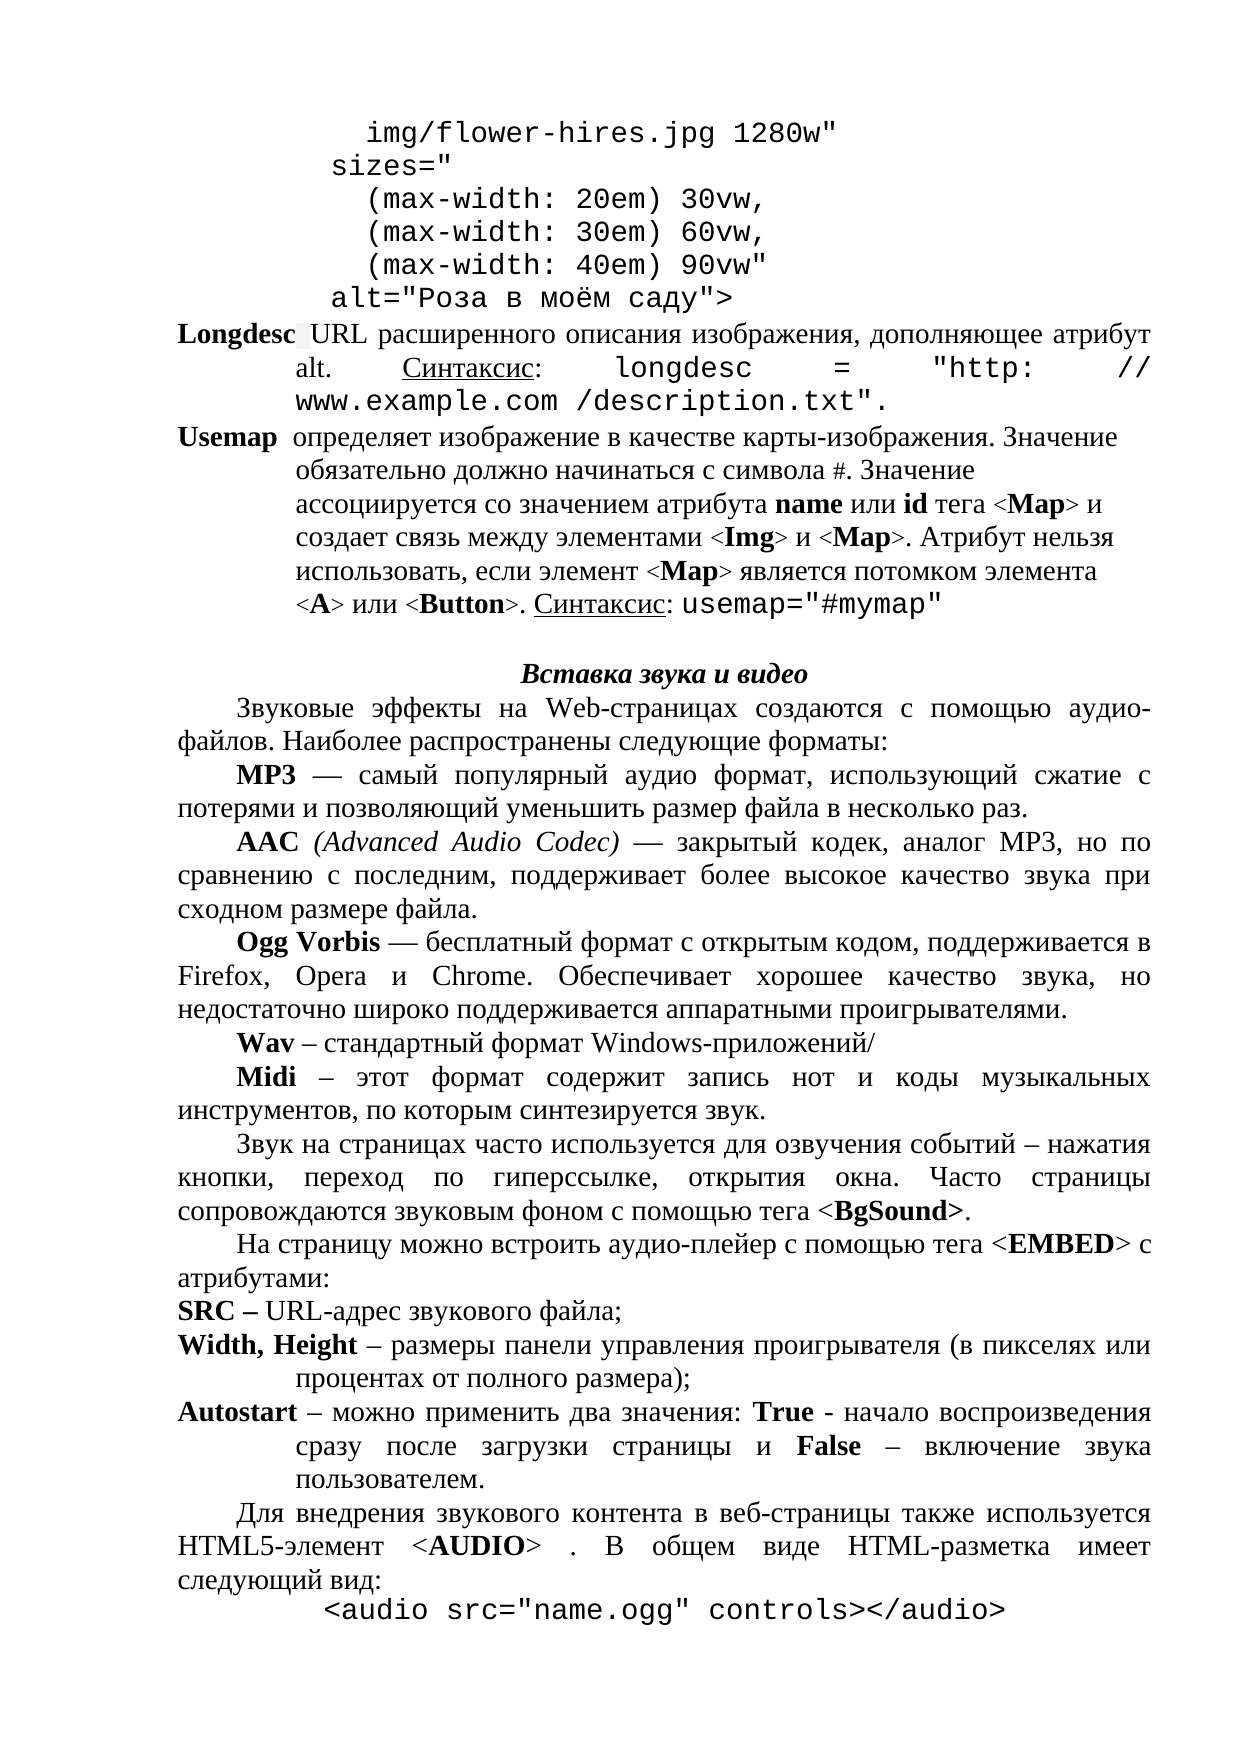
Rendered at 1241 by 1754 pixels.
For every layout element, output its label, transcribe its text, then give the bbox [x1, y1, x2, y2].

text AAC (Advanced Audio Codec) — закрытый кодек, аналог MP3, но по сравнению с последним, поддерживает более высокое качество звука при сходном размере файла. [177, 824, 1152, 924]
text Звуковые эффекты на Web-страницах создаются с помощью аудио-файлов. Наиболее распространены следующие форматы: [177, 690, 1152, 757]
text SRC – URL-адрес звукового файла; [177, 1293, 1152, 1327]
text (max-width: 40em) 90vw" [295, 250, 1152, 283]
text Autostart – можно применить два значения: True - начало воспроизведения сразу после загрузки страницы и False – включение звука пользователем. [177, 1394, 1152, 1495]
text Ogg Vorbis — бесплатный формат с открытым кодом, поддерживается в Firefox, Opera и Chrome. Обеспечивает хорошее качество звука, но недостаточно широко поддерживается аппаратными проигрывателями. [177, 924, 1152, 1025]
text Wav – стандартный формат Windows-приложений/ [177, 1025, 1152, 1059]
text Longdesc URL расширенного описания изображения, дополняющее атрибут alt. Синтаксис: longdesc = "http: // www.example.com /description.txt". [177, 316, 1152, 419]
text img/flower-hires.jpg 1280w" [295, 118, 1152, 151]
text Usemap определяет изображение в качестве карты-изображения. Значение обязательно должно начинаться с символа #. Значение ассоциируется со значением атрибута name или id тега <Map> и создает связь между элементами <Img> и <Map>. Атрибут нельзя использовать, если элемент <Map> является потомком элемента <A> или <Button>. Синтаксис: usemap="#mymap" [177, 419, 1152, 623]
text (max-width: 20em) 30vw, [295, 184, 1152, 217]
text sizes=" [295, 151, 1152, 184]
text <audio src="name.ogg" controls></audio> [177, 1595, 1152, 1628]
text (max-width: 30em) 60vw, [295, 217, 1152, 250]
text Width, Height – размеры панели управления проигрывателя (в пикселях или процентах от полного размера); [177, 1327, 1152, 1394]
text Для внедрения звукового контента в веб-страницы также используется HTML5-элемент <AUDIO> . В общем виде HTML-разметка имеет следующий вид: [177, 1495, 1152, 1595]
text alt="Роза в моём саду"> [295, 283, 1152, 316]
text MP3 — самый популярный аудио формат, использующий сжатие с потерями и позволяющий уменьшить размер файла в несколько раз. [177, 757, 1152, 824]
text Midi – этот формат содержит запись нот и коды музыкальных инструментов, по которым синтезируется звук. [177, 1059, 1152, 1126]
text На страницу можно встроить аудио-плейер с помощью тега <EMBED> с атрибутами: [177, 1226, 1152, 1293]
text Звук на страницах часто используется для озвучения событий – нажатия кнопки, переход по гиперссылке, открытия окна. Часто страницы сопровождаются звуковым фоном с помощью тега <BgSound>. [177, 1126, 1152, 1226]
subtitle Вставка звука и видео [177, 656, 1152, 690]
